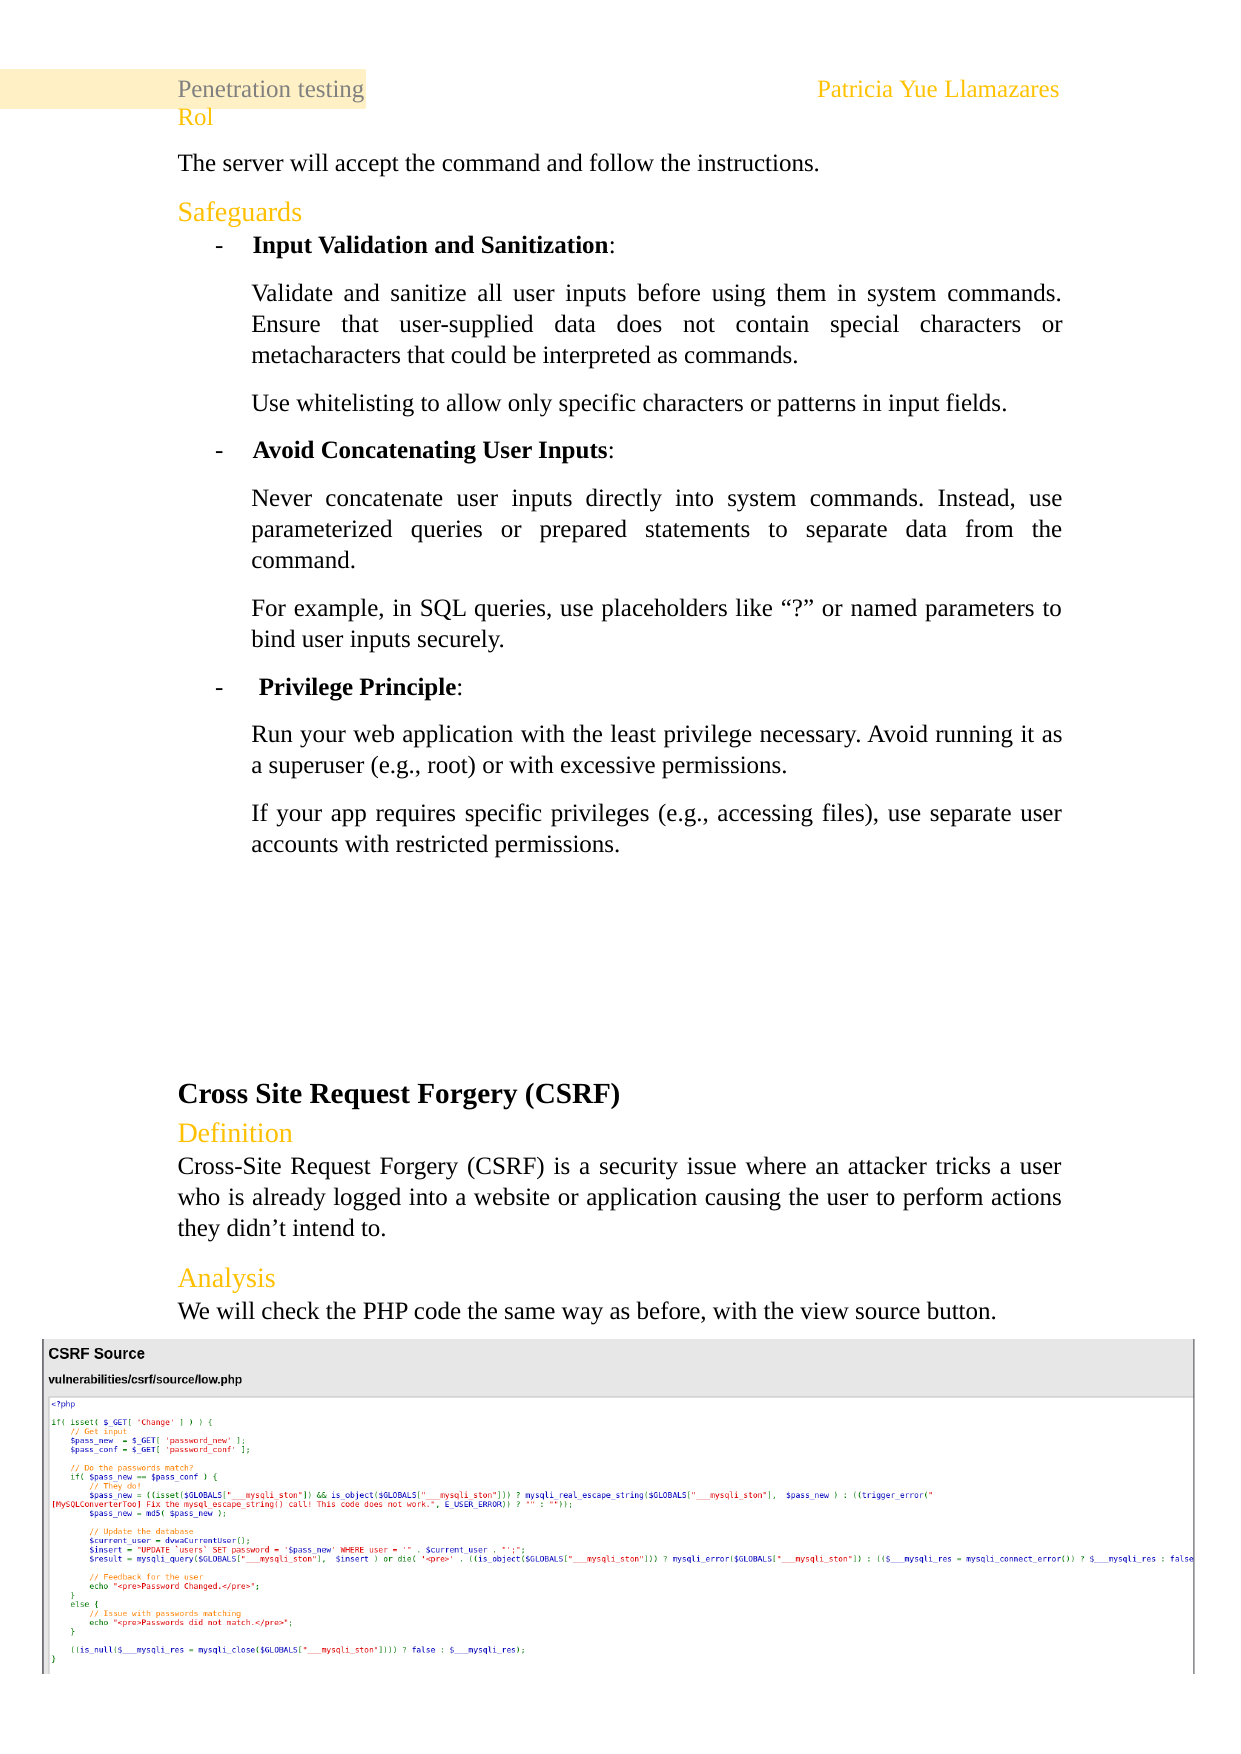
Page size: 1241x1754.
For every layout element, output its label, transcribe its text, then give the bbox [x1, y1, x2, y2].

subtitle Analysis [177, 1261, 1063, 1293]
text The server will accept the command and follow the instructions. [177, 148, 1063, 176]
picture [42, 1339, 1195, 1674]
list Privilege Principle: [215, 672, 1063, 700]
text Cross-Site Request Forgery (CSRF) is a security issue where an attacker tricks a user who is already logged into a website or application causing the user to perform actions they didn’t intend to. [177, 1151, 1063, 1242]
subtitle Safeguards [177, 195, 1063, 228]
subtitle Cross Site Request Forgery (CSRF) [177, 1076, 1063, 1109]
text Run your web application with the least privilege necessary. Avoid running it as a superuser (e.g., root) or with excessive permissions. [251, 719, 1063, 779]
text We will check the PHP code the same way as before, with the view source button. [177, 1296, 1063, 1325]
text Use whitelisting to allow only specific characters or patterns in input fields. [251, 388, 1063, 416]
text If your app requires specific privileges (e.g., accessing files), use separate user accounts with restricted permissions. [251, 798, 1063, 858]
text Validate and sanitize all user inputs before using them in system commands. Ensure that user-supplied data does not contain special characters or metacharacters that could be interpreted as commands. [251, 278, 1063, 369]
subtitle Definition [177, 1116, 1063, 1149]
text Never concatenate user inputs directly into system commands. Instead, use parameterized queries or prepared statements to separate data from the command. [251, 483, 1063, 574]
list Input Validation and Sanitization: [215, 230, 1063, 259]
text For example, in SQL queries, use placeholders like “?” or named parameters to bind user inputs securely. [251, 593, 1063, 653]
list Avoid Concatenating User Inputs: [215, 435, 1063, 464]
